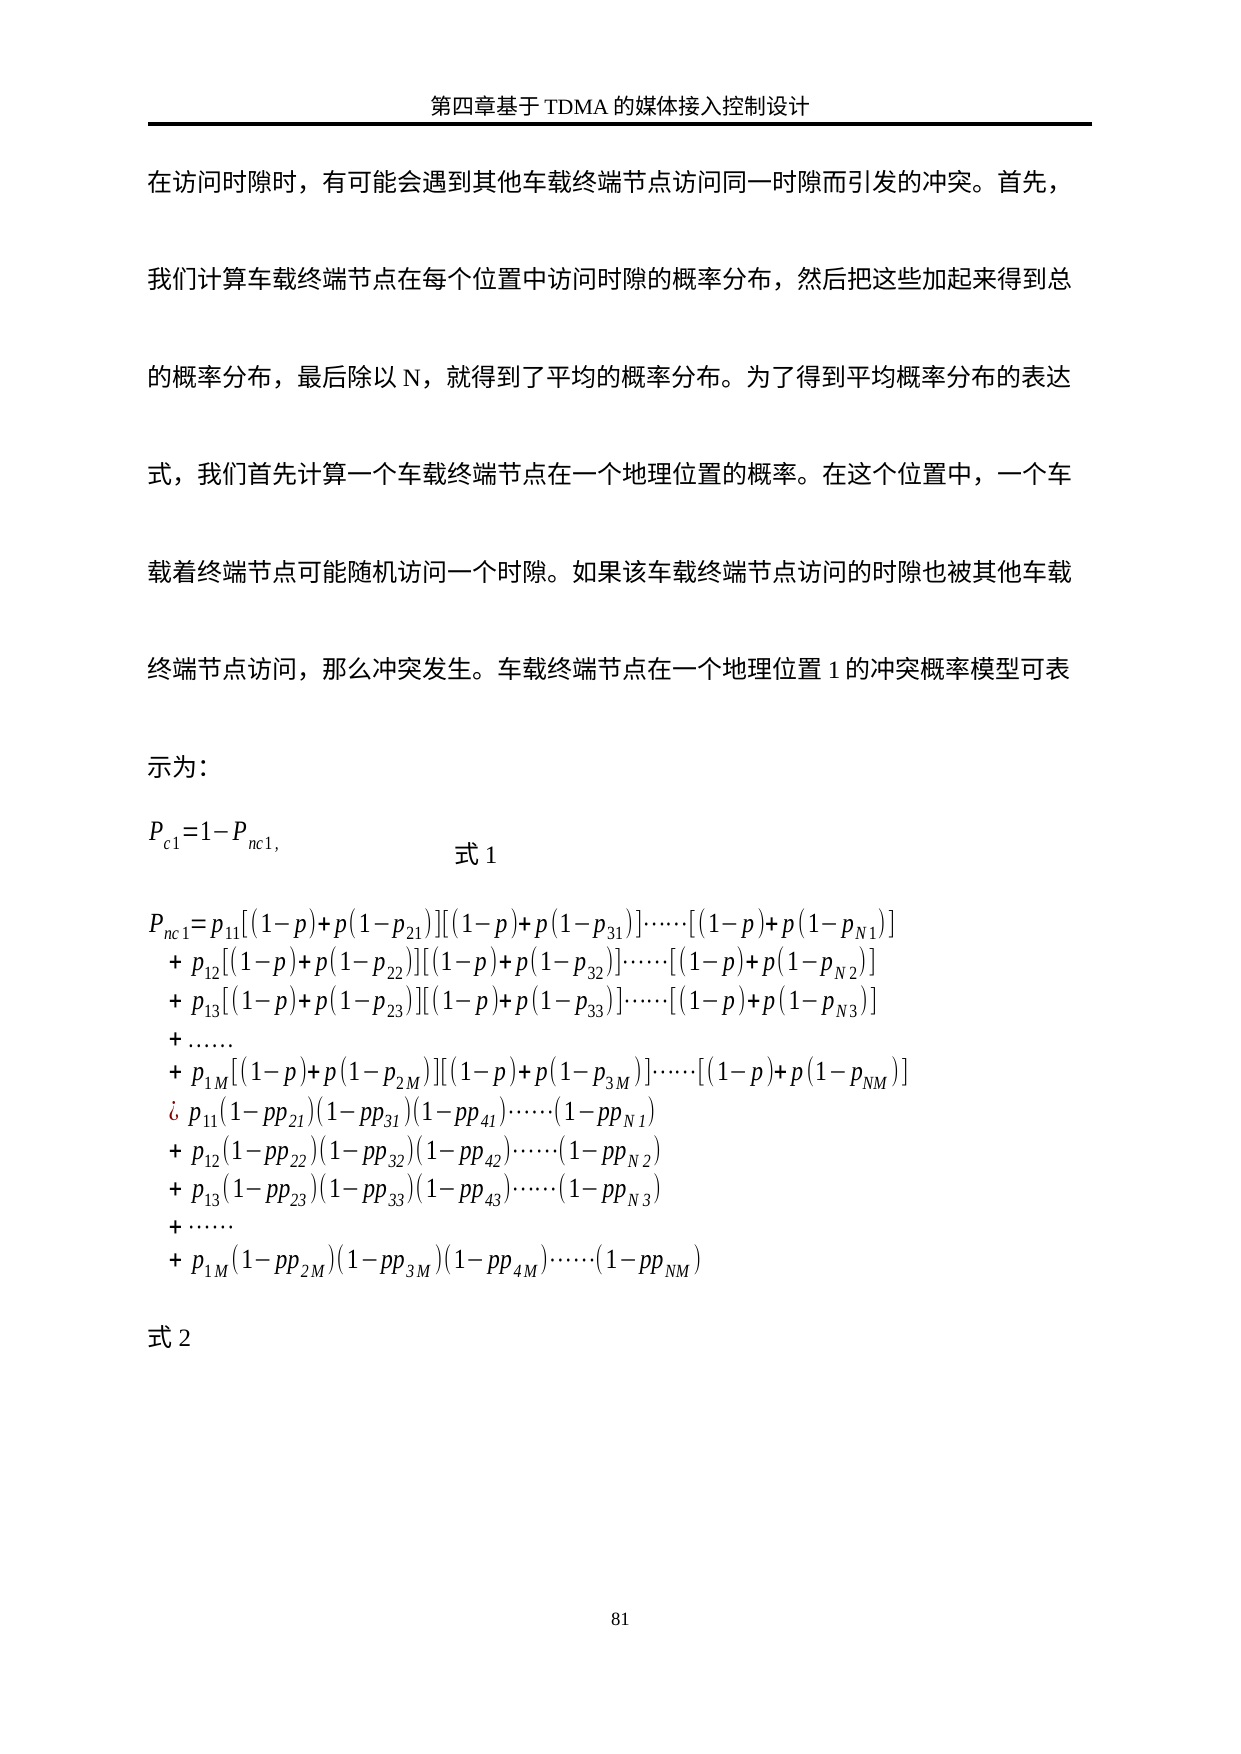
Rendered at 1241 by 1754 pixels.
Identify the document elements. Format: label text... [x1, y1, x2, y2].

text 式 1 [148, 816, 1092, 881]
text 式 2 [148, 1303, 1092, 1368]
